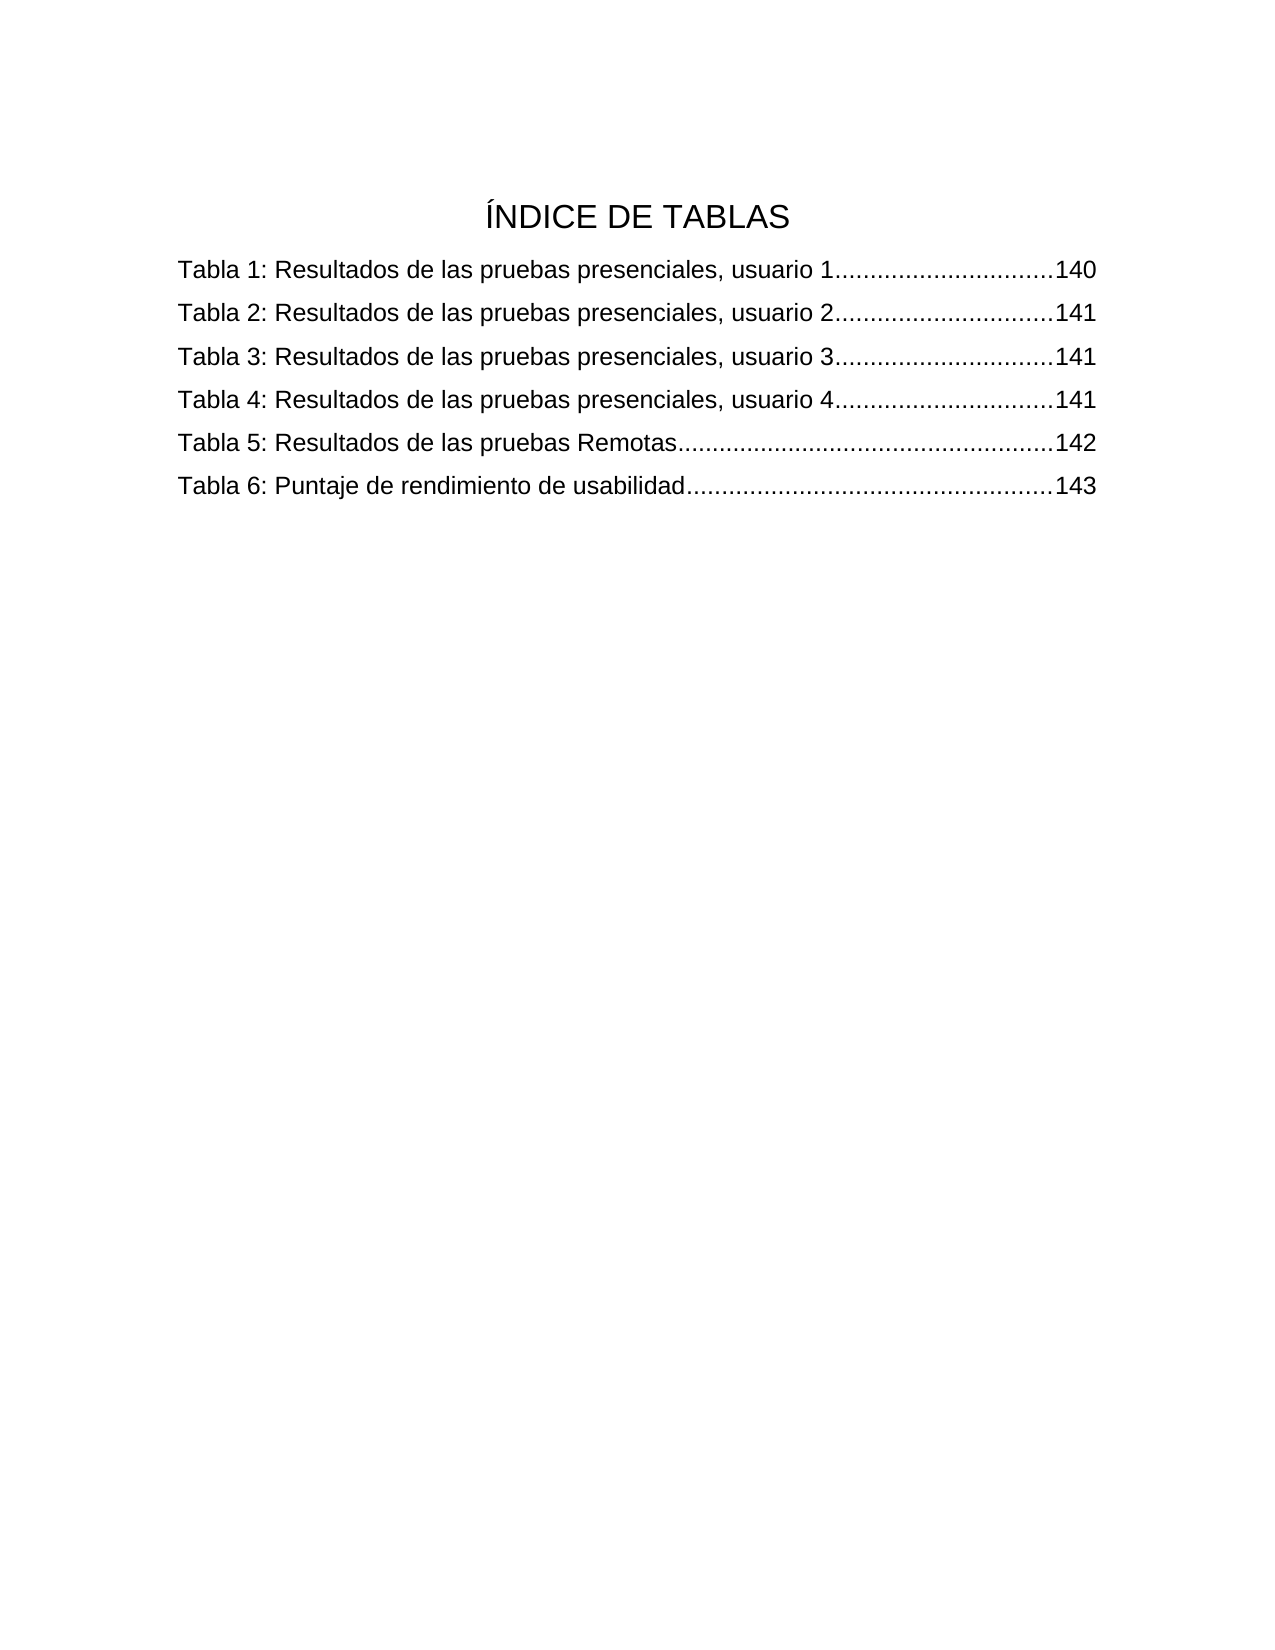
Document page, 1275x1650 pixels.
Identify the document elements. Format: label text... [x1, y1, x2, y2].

text Tabla 2: Resultados de las pruebas presenciales, usuario 2 141 [177, 298, 1098, 327]
text Tabla 6: Puntaje de rendimiento de usabilidad 143 [177, 471, 1098, 499]
subtitle ÍNDICE DE TABLAS [177, 198, 1098, 236]
text Tabla 1: Resultados de las pruebas presenciales, usuario 1 140 [177, 255, 1098, 284]
text Tabla 5: Resultados de las pruebas Remotas 142 [177, 428, 1098, 456]
text Tabla 4: Resultados de las pruebas presenciales, usuario 4 141 [177, 384, 1098, 413]
text Tabla 3: Resultados de las pruebas presenciales, usuario 3 141 [177, 341, 1098, 370]
